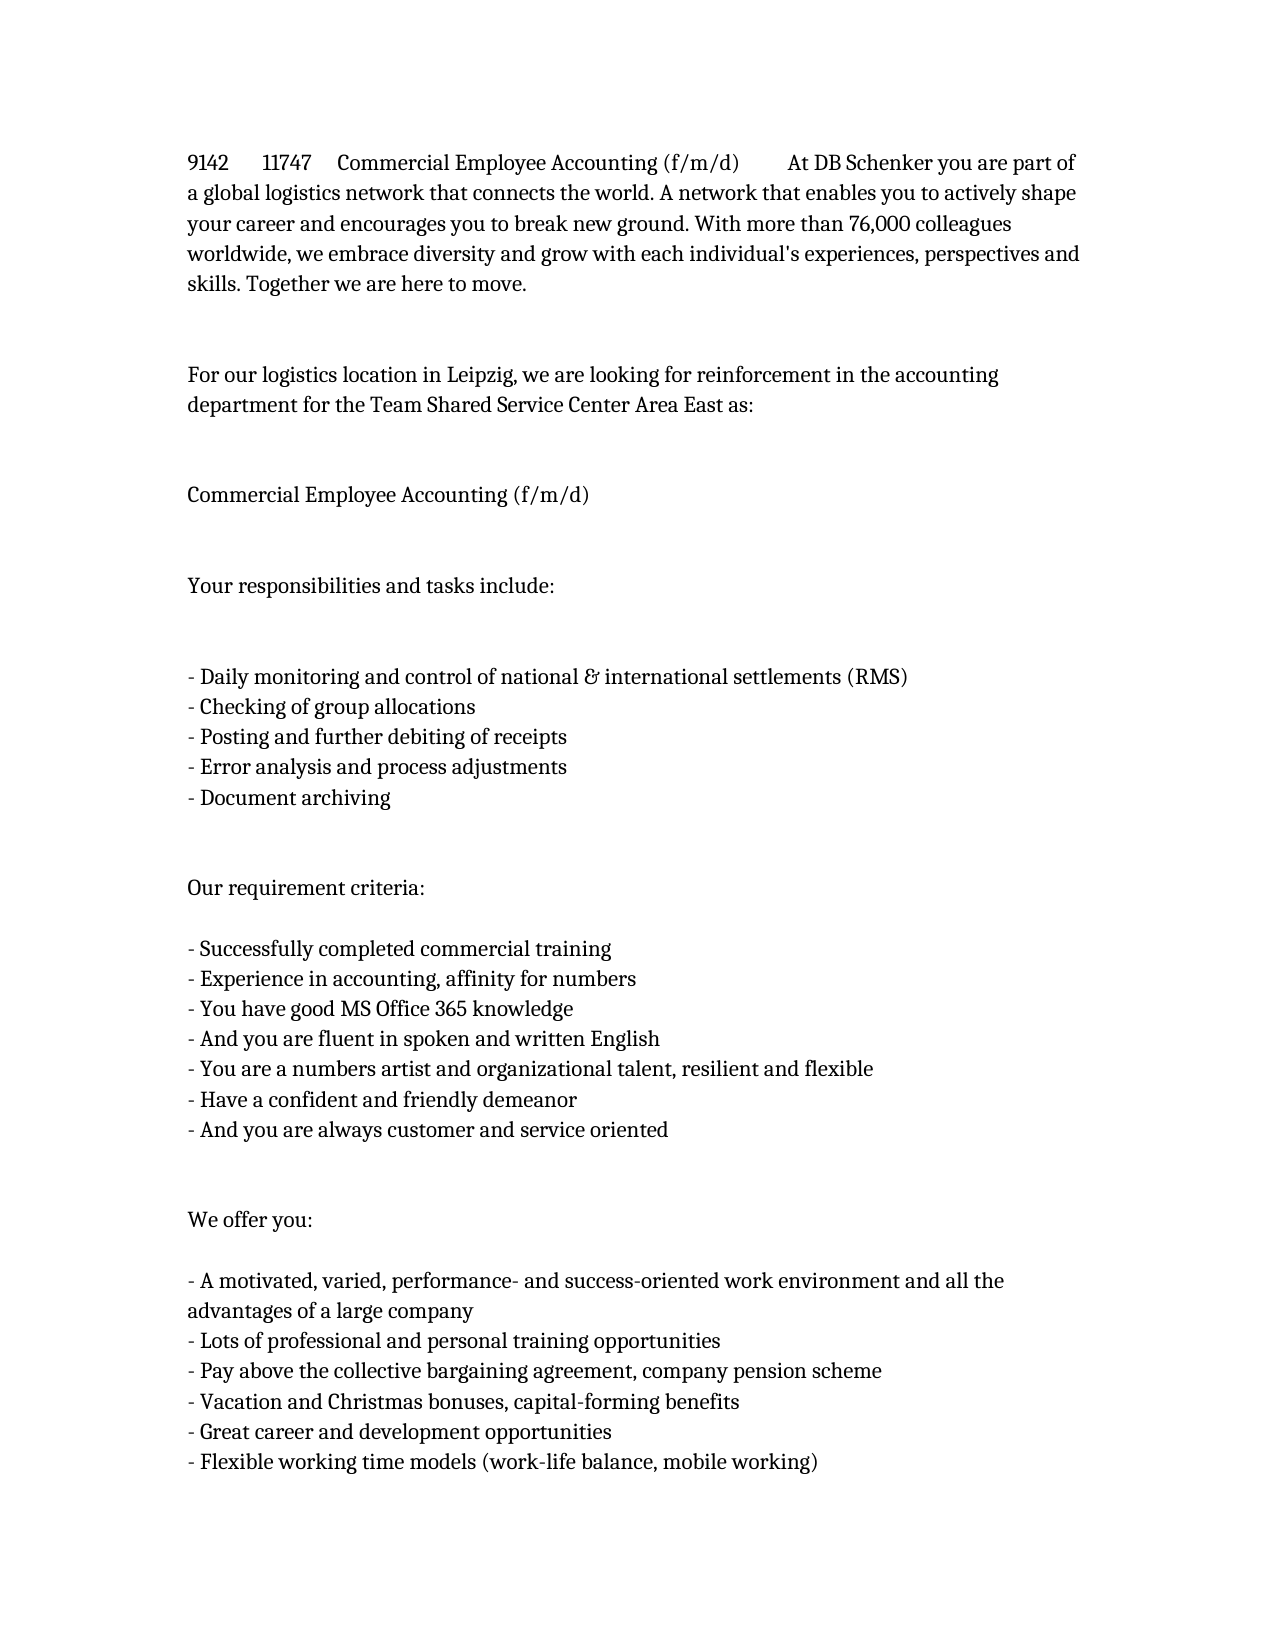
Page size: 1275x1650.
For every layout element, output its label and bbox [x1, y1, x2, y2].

text [187, 150, 1087, 1475]
